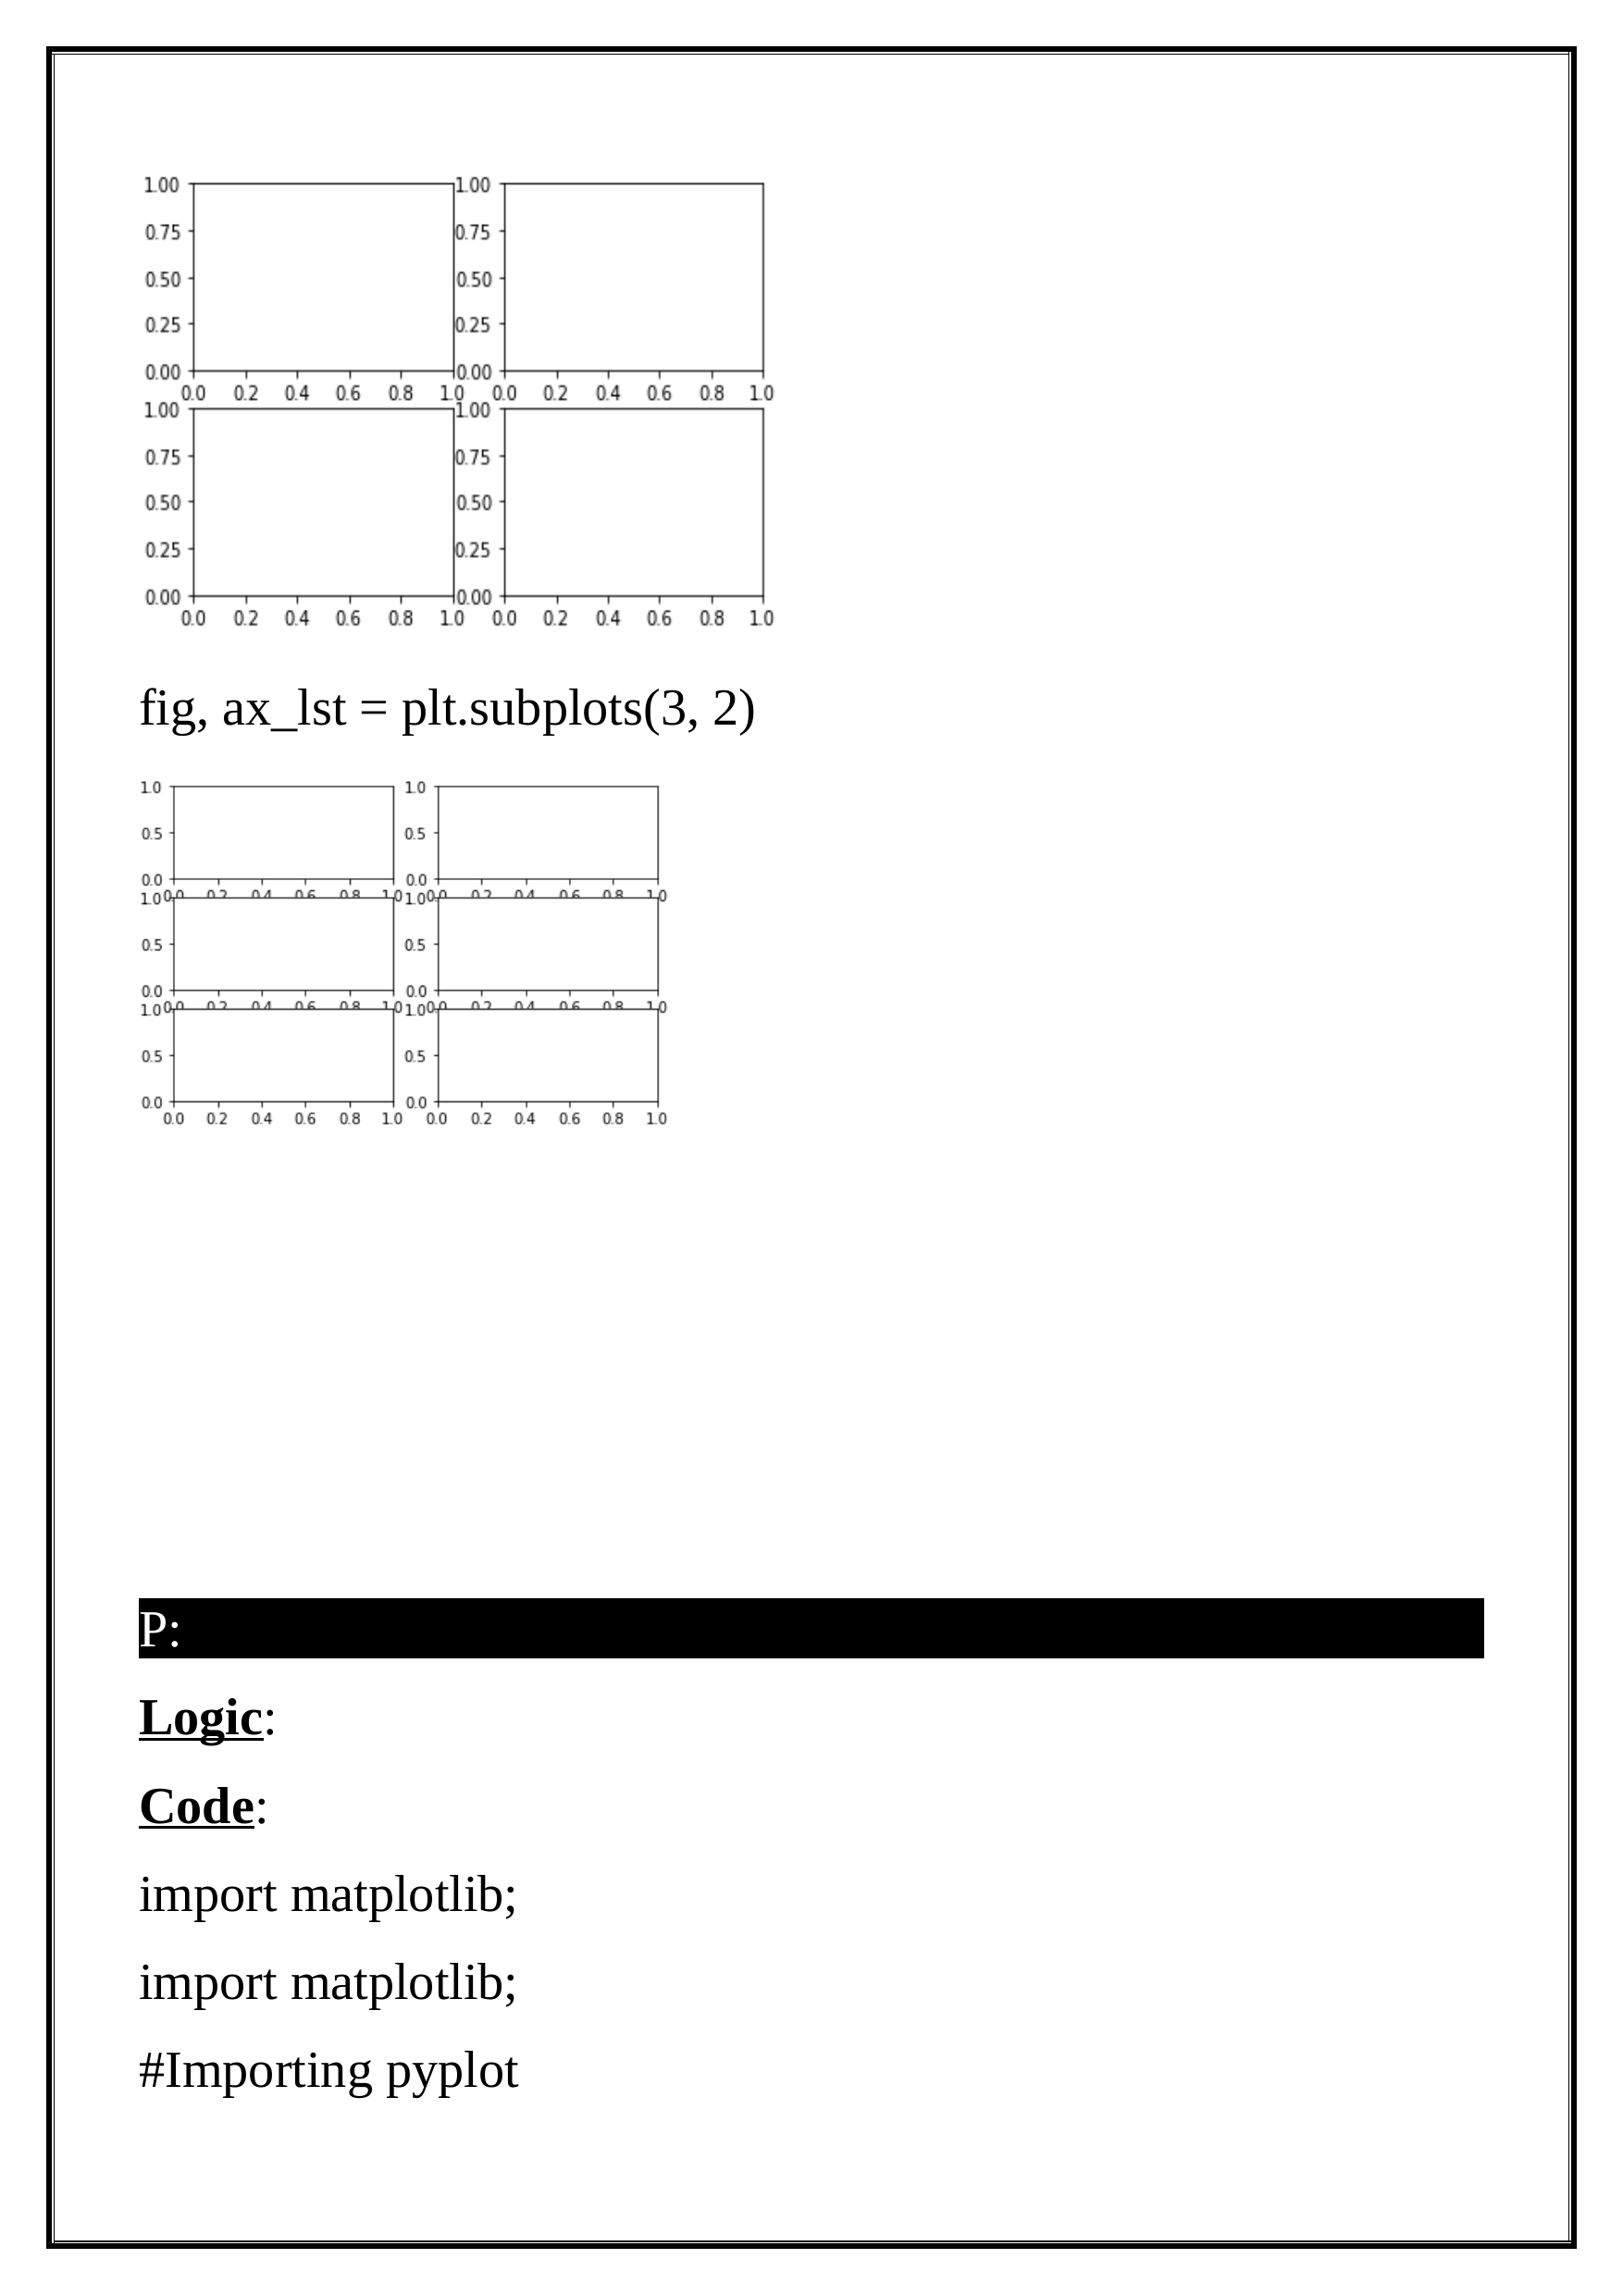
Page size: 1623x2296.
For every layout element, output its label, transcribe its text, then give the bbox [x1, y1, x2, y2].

text Logic: [139, 1686, 1484, 1746]
text fig, ax_lst = plt.subplots(3, 2) [139, 676, 1484, 737]
text import matplotlib; [139, 1863, 1484, 1922]
text import matplotlib; [139, 1951, 1484, 2011]
text #Importing pyplot [139, 2039, 1484, 2099]
picture [139, 764, 676, 1135]
text Code: [139, 1774, 1484, 1834]
text P: [139, 1598, 1484, 1658]
picture [139, 139, 788, 654]
